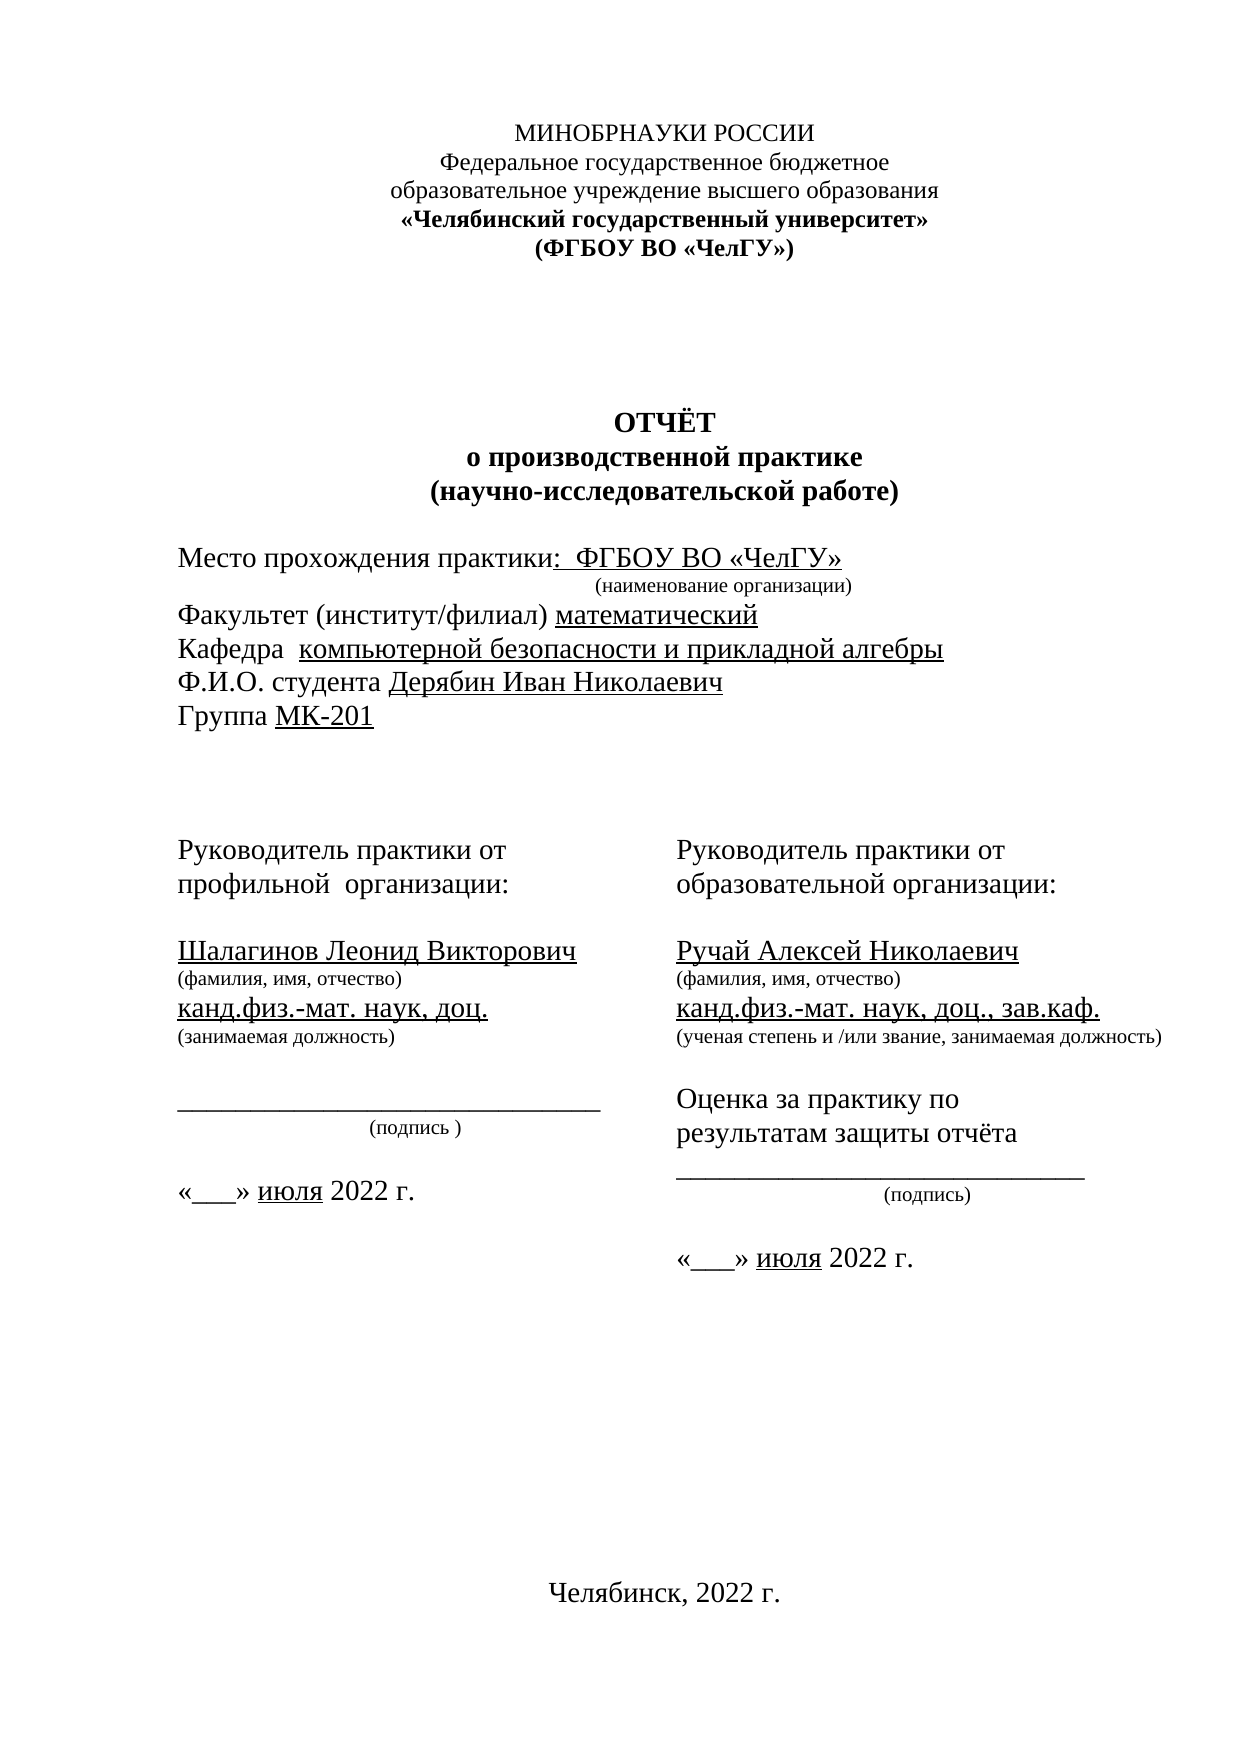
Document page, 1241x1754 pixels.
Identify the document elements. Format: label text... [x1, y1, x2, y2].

text Место прохождения практики: ФГБОУ ВО «ЧелГУ» [177, 540, 1152, 573]
text Факультет (институт/филиал) математический [177, 597, 1152, 631]
text (наименование организации) [177, 573, 1152, 597]
text МИНОБРНАУКИ РОССИИ [177, 118, 1152, 147]
text (ФГБОУ ВО «ЧелГУ») [177, 233, 1152, 262]
text (научно-исследовательской работе) [177, 473, 1152, 506]
text «Челябинский государственный университет» [177, 204, 1152, 233]
text Группа МК-201 [177, 698, 1152, 732]
table_header Руководитель практики от образовательной организации: Ручай Алексей Николаевич (фамилия, имя, отчество) канд.физ.-мат. наук, доц., зав.каф. (ученая степень и /или звание, занимаемая должность) Оценка за практику по результатам защиты отчёта ____________________________ (подпись) «___» июля 2022 г. [665, 832, 1190, 1307]
text Челябинск, 2022 г. [177, 1575, 1152, 1609]
text образовательное учреждение высшего образования [177, 176, 1152, 204]
text о производственной практике [177, 439, 1152, 473]
table_header Руководитель практики от профильной организации: Шалагинов Леонид Викторович (фамилия, имя, отчество) канд.физ.-мат. наук, доц. (занимаемая должность) _____________________________ (подпись ) «___» июля 2022 г. [166, 832, 665, 1307]
text Федеральное государственное бюджетное [177, 147, 1152, 176]
text Ф.И.О. студента Дерябин Иван Николаевич [177, 664, 1152, 698]
text Кафедра компьютерной безопасности и прикладной алгебры [177, 631, 1152, 664]
text ОТЧЁТ [177, 406, 1152, 439]
